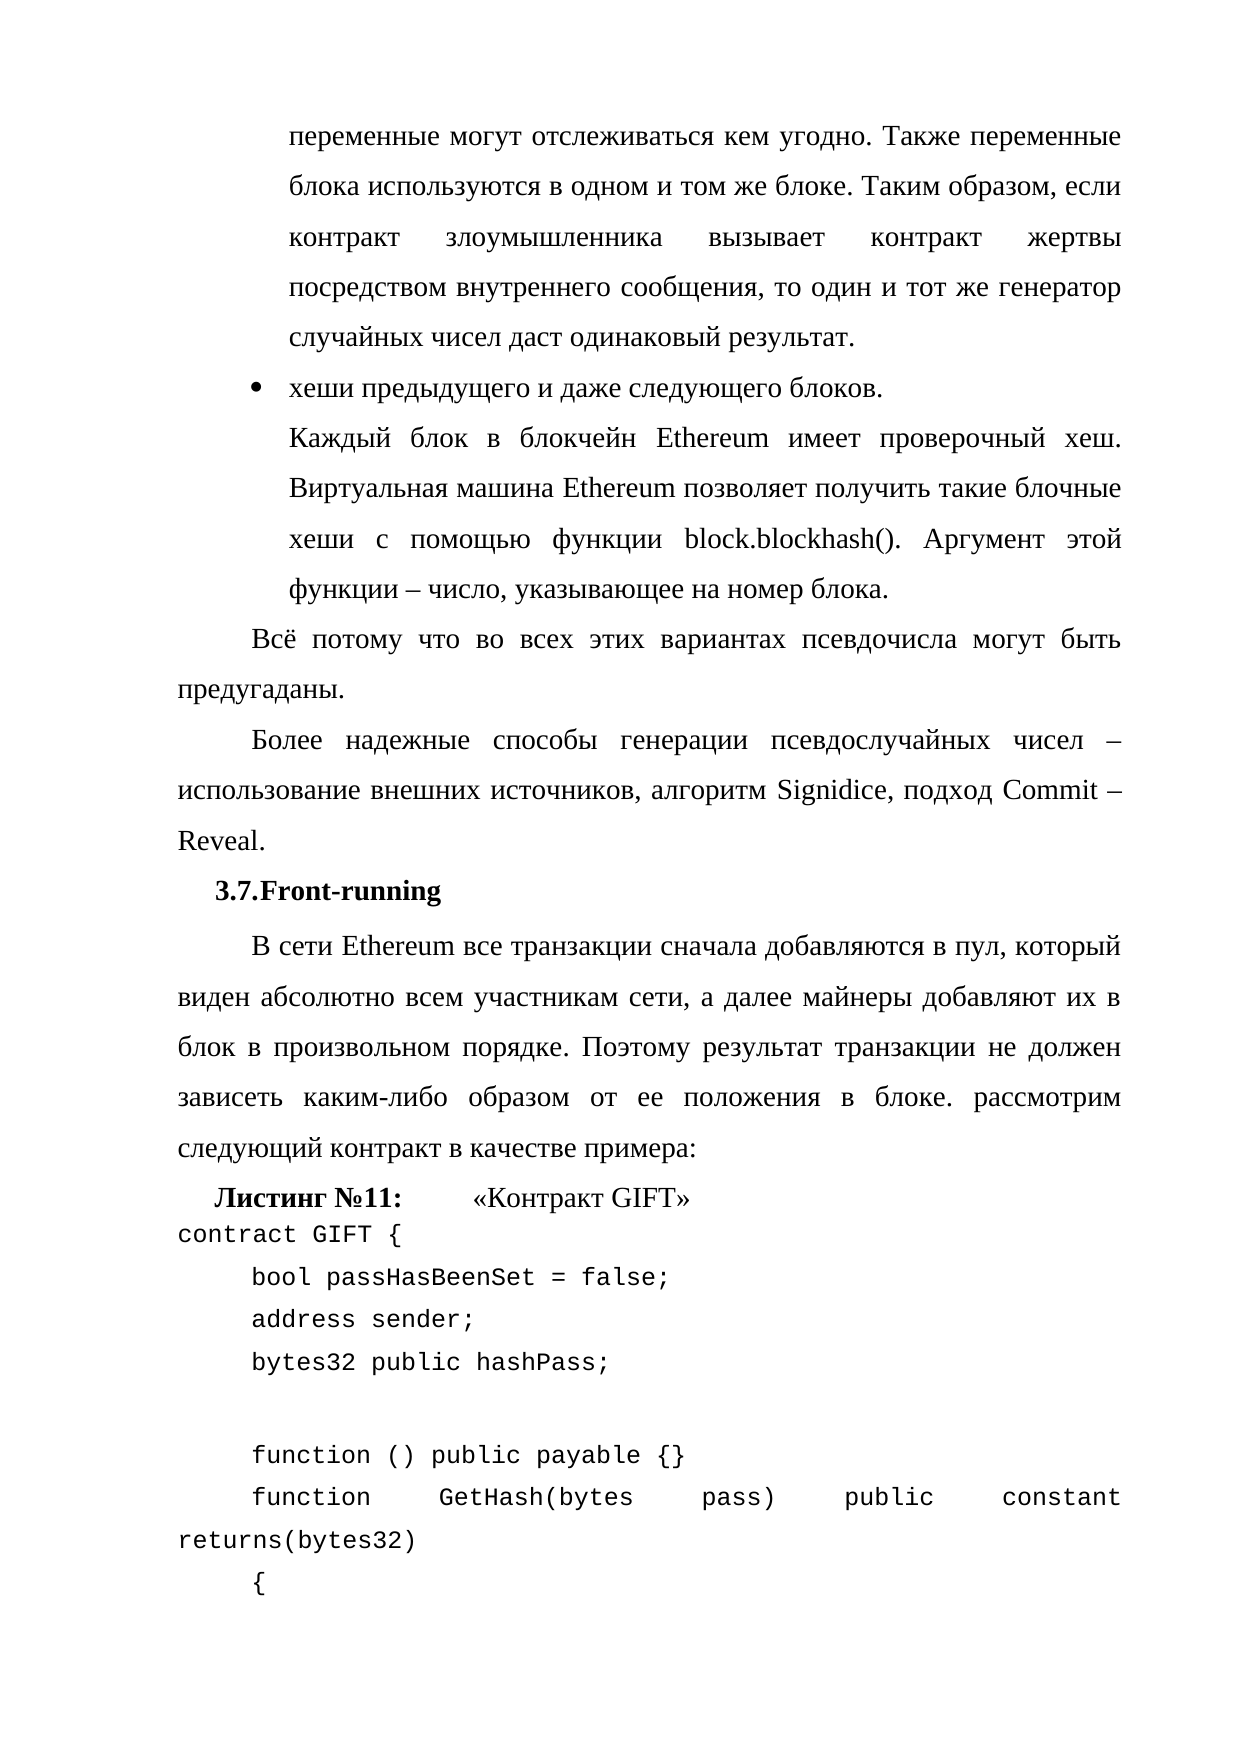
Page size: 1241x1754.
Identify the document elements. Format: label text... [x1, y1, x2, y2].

text Более надежные способы генерации псевдослучайных чисел – использование внешних источников, алгоритм Signidice, подход Commit – Reveal. [177, 722, 1122, 856]
text bool passHasBeenSet = false; [177, 1264, 1122, 1293]
text В сети Ethereum все транзакции сначала добавляются в пул, который виден абсолютно всем участникам сети, а далее майнеры добавляют их в блок в произвольном порядке. Поэтому результат транзакции не должен зависеть каким-либо образом от ее положения в блоке. рассмотрим следующий контракт в качестве примера: [177, 928, 1122, 1163]
list хеши предыдущего и даже следующего блоков. [251, 370, 1122, 403]
text «Контракт GIFT» [214, 1180, 1122, 1213]
text function () public payable {} [177, 1442, 1122, 1471]
text Всё потому что во всех этих вариантах псевдочисла могут быть предугаданы. [177, 621, 1122, 705]
text bytes32 public hashPass; [177, 1349, 1122, 1378]
text contract GIFT { [177, 1222, 1122, 1250]
text Каждый блок в блокчейн Ethereum имеет проверочный хеш. Виртуальная машина Ethereum позволяет получить такие блочные хеши с помощью функции block.blockhash(). Аргумент этой функции – число, указывающее на номер блока. [288, 420, 1122, 604]
text function GetHash(bytes pass) public constant returns(bytes32) [177, 1485, 1122, 1556]
list Front-running [215, 873, 1122, 906]
text address sender; [177, 1307, 1122, 1335]
text { [177, 1570, 1122, 1598]
